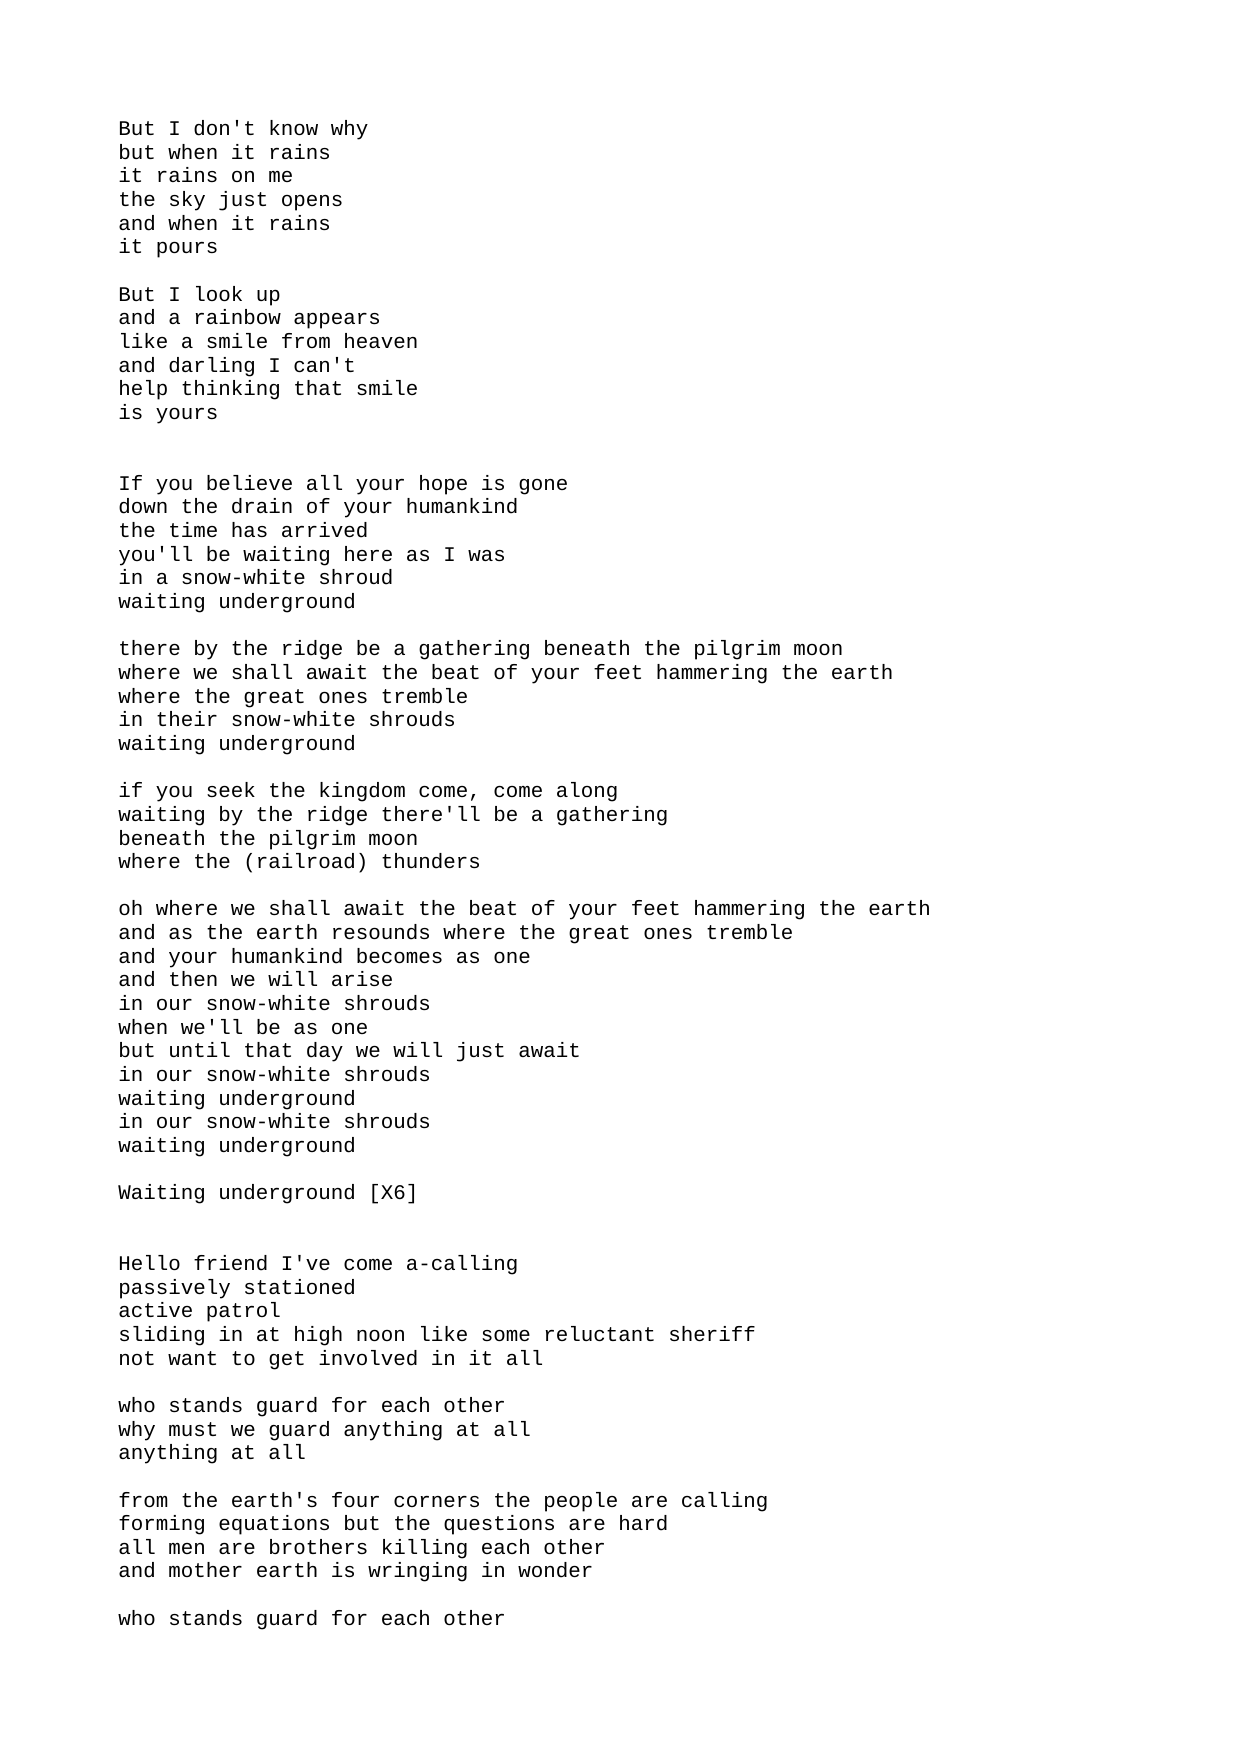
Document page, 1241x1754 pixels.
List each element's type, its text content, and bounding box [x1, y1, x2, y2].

text anything at all [118, 1442, 1122, 1466]
text where we shall await the beat of your feet hammering the earth [118, 662, 1122, 686]
text in their snow-white shrouds [118, 709, 1122, 733]
text but when it rains [118, 142, 1122, 165]
text in our snow-white shrouds [118, 1111, 1122, 1135]
text But I look up [118, 284, 1122, 307]
text where the (railroad) thunders [118, 851, 1122, 875]
text but until that day we will just await [118, 1040, 1122, 1064]
text and mother earth is wringing in wonder [118, 1561, 1122, 1584]
text the sky just opens [118, 189, 1122, 213]
text and when it rains [118, 213, 1122, 236]
text waiting underground [118, 1088, 1122, 1111]
text beneath the pilgrim moon [118, 827, 1122, 851]
text if you seek the kingdom come, come along [118, 780, 1122, 804]
text who stands guard for each other [118, 1395, 1122, 1419]
text down the drain of your humankind [118, 496, 1122, 520]
text Waiting underground [X6] [118, 1182, 1122, 1206]
text in our snow-white shrouds [118, 1064, 1122, 1088]
text forming equations but the questions are hard [118, 1513, 1122, 1537]
text where the great ones tremble [118, 686, 1122, 709]
text waiting underground [118, 591, 1122, 615]
text and darling I can't [118, 354, 1122, 378]
text help thinking that smile [118, 378, 1122, 402]
text when we'll be as one [118, 1017, 1122, 1040]
text who stands guard for each other [118, 1608, 1122, 1631]
text there by the ridge be a gathering beneath the pilgrim moon [118, 638, 1122, 662]
text sliding in at high noon like some reluctant sheriff [118, 1324, 1122, 1348]
text and a rainbow appears [118, 307, 1122, 331]
text from the earth's four corners the people are calling [118, 1489, 1122, 1513]
text why must we guard anything at all [118, 1419, 1122, 1442]
text But I don't know why [118, 118, 1122, 142]
text in a snow-white shroud [118, 567, 1122, 591]
text waiting underground [118, 733, 1122, 757]
text in our snow-white shrouds [118, 993, 1122, 1017]
text passively stationed [118, 1277, 1122, 1300]
text and then we will arise [118, 969, 1122, 993]
text the time has arrived [118, 520, 1122, 544]
text and as the earth resounds where the great ones tremble [118, 922, 1122, 946]
text Hello friend I've come a-calling [118, 1253, 1122, 1277]
text If you believe all your hope is gone [118, 473, 1122, 496]
text all men are brothers killing each other [118, 1537, 1122, 1561]
text is yours [118, 402, 1122, 426]
text and your humankind becomes as one [118, 946, 1122, 969]
text active patrol [118, 1300, 1122, 1324]
text it rains on me [118, 165, 1122, 189]
text waiting underground [118, 1135, 1122, 1158]
text like a smile from heaven [118, 331, 1122, 354]
text not want to get involved in it all [118, 1348, 1122, 1371]
text waiting by the ridge there'll be a gathering [118, 804, 1122, 827]
text you'll be waiting here as I was [118, 544, 1122, 567]
text it pours [118, 236, 1122, 260]
text oh where we shall await the beat of your feet hammering the earth [118, 898, 1122, 922]
